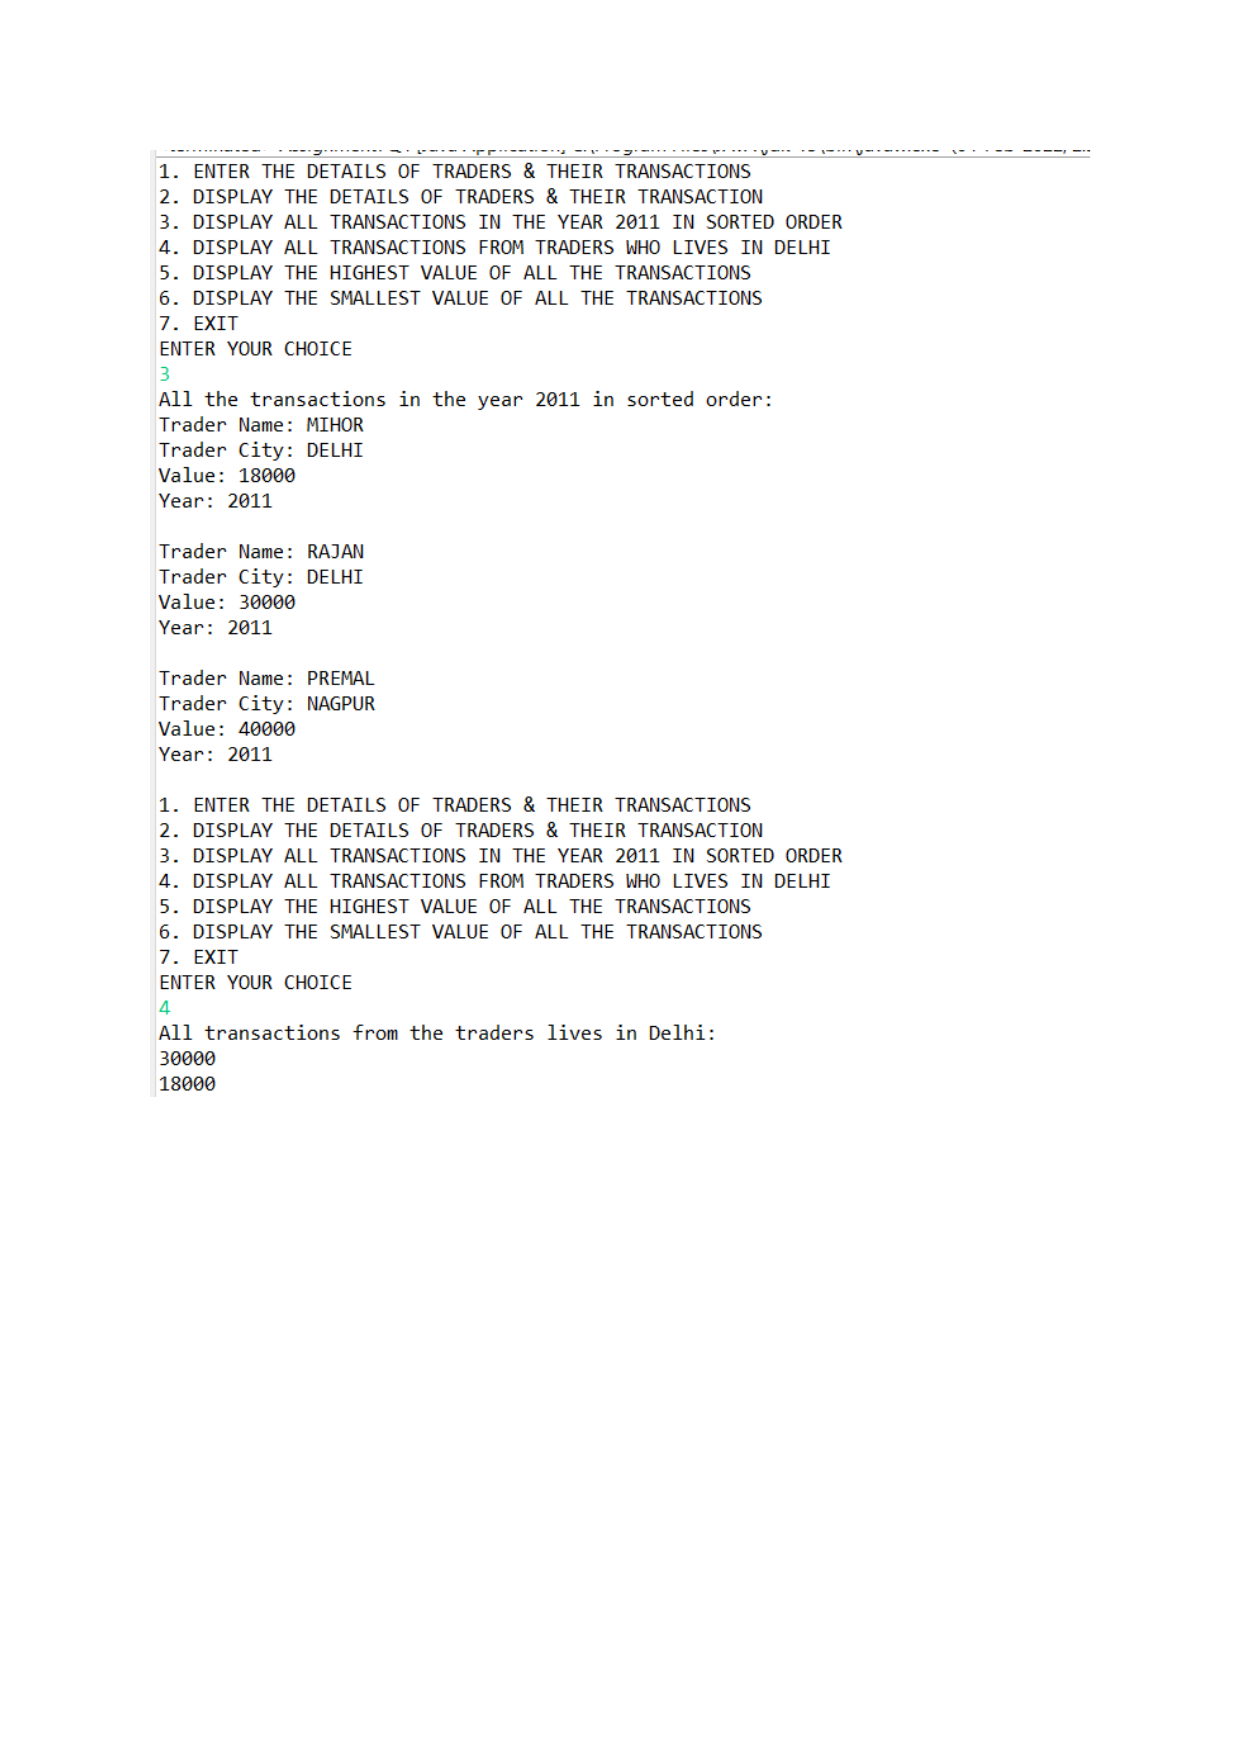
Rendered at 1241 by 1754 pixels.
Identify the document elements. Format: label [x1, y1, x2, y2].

picture [150, 150, 1091, 1097]
